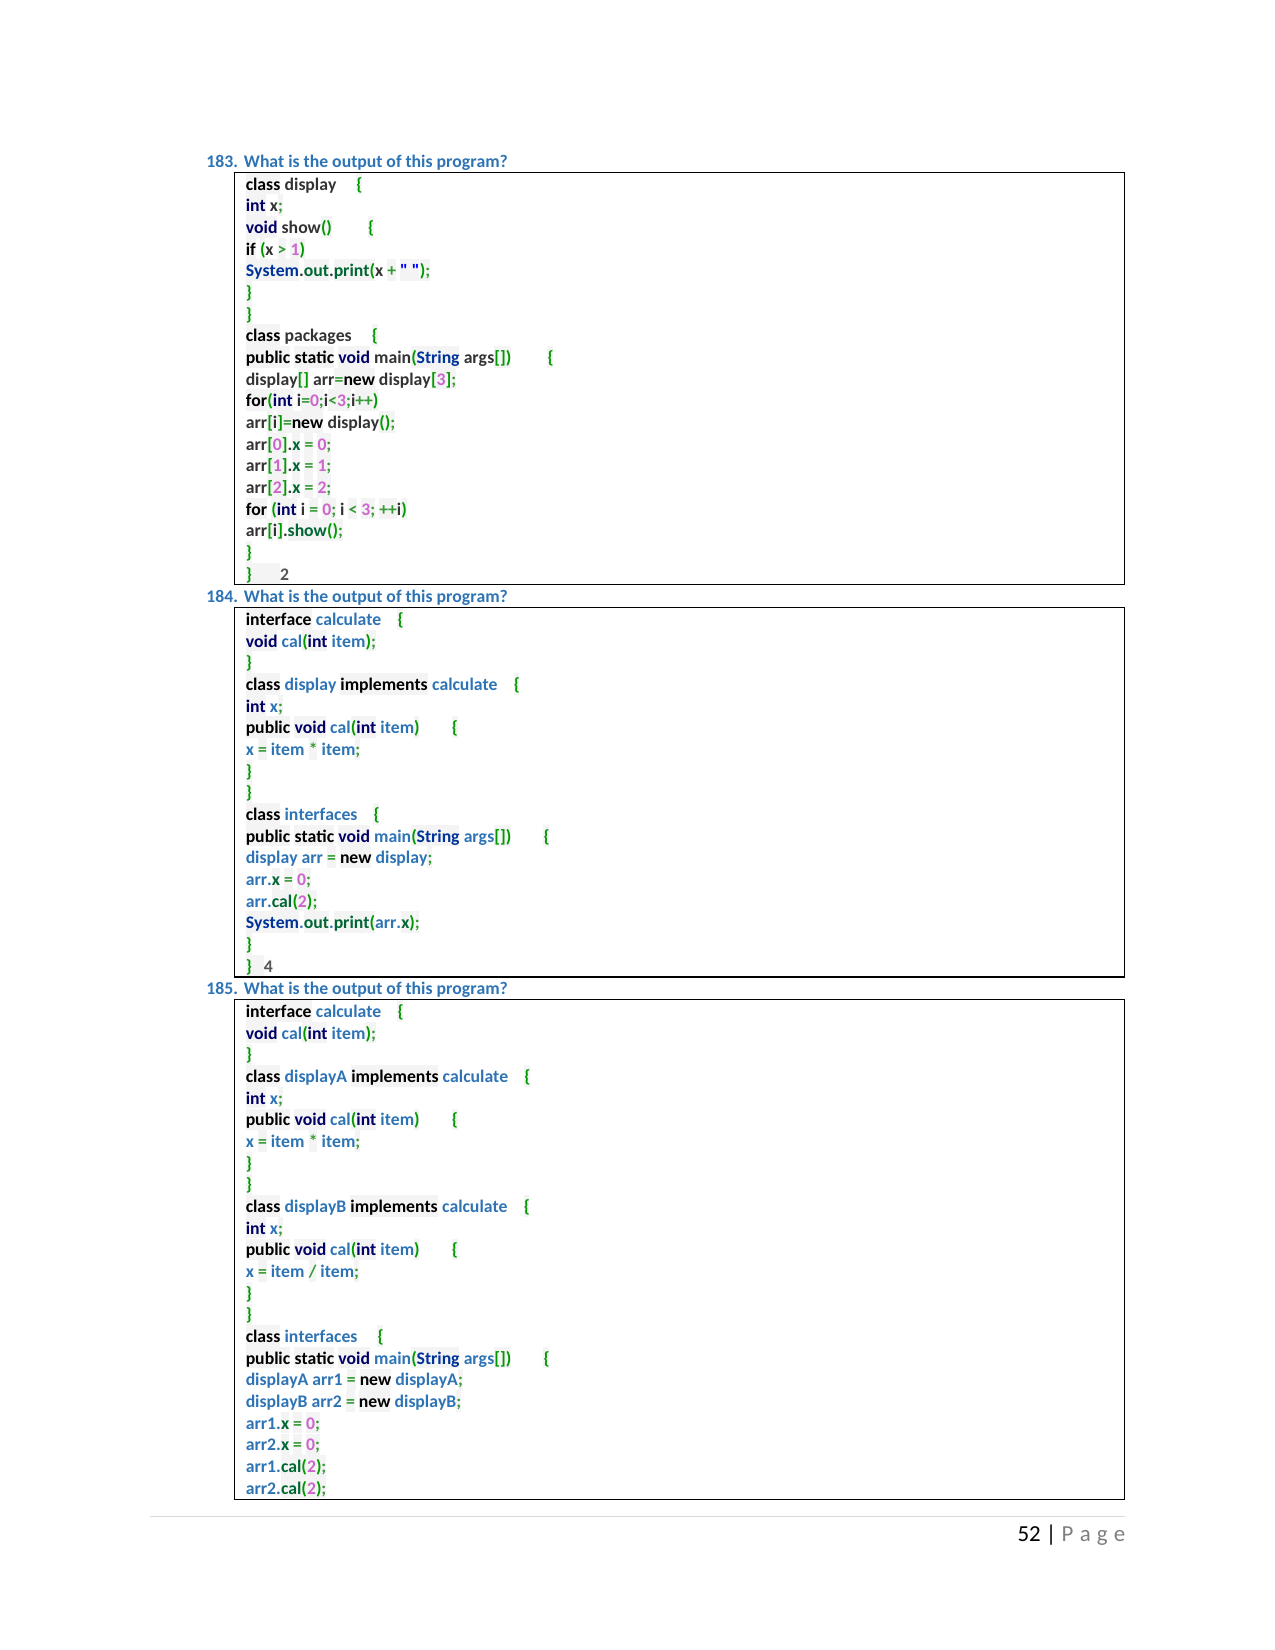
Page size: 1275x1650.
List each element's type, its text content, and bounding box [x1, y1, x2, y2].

table_header interface calculate { void cal(int item); } class display implements calculate { int x; public void cal(int item) { x = item * item; } } class interfaces { public static void main(String args[]) { display arr = new display; arr.x = 0; arr.cal(2); System.out.print(arr.x); } } 4 [235, 608, 1124, 976]
list What is the output of this program? [206, 977, 1125, 999]
list What is the output of this program? [206, 150, 1125, 172]
list What is the output of this program? [206, 585, 1125, 607]
table_header class display { int x; void show() { if (x > 1) System.out.print(x + " "); } } class packages { public static void main(String args[]) { display[] arr=new display[3]; for(int i=0;i<3;i++) arr[i]=new display(); arr[0].x = 0; arr[1].x = 1; arr[2].x = 2; for (int i = 0; i < 3; ++i) arr[i].show(); } } 2 [235, 173, 1124, 584]
